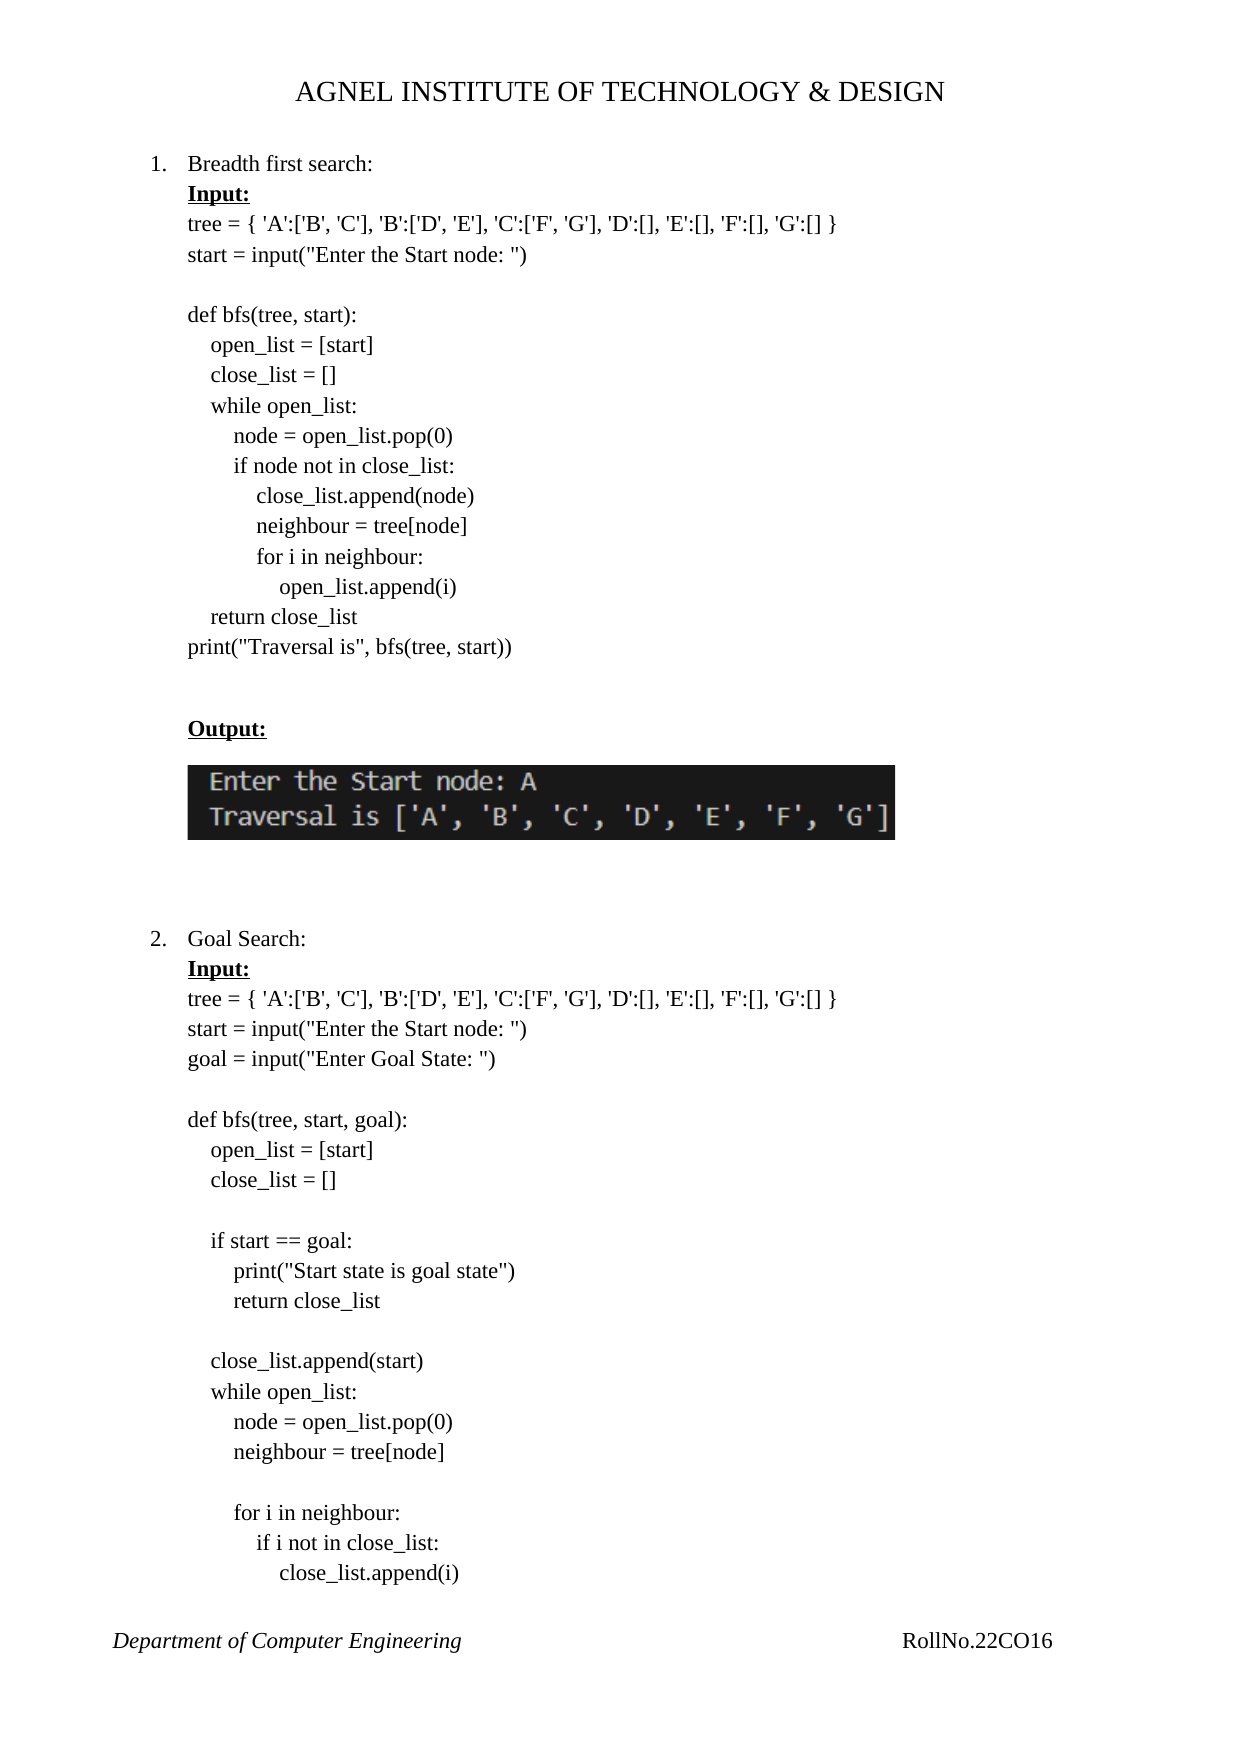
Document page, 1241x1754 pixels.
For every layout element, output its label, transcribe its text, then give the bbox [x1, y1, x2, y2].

list close_list = [] [187, 1166, 1128, 1193]
list goal = input("Enter Goal State: ") [187, 1046, 1128, 1072]
list for i in neighbour: [187, 1499, 1128, 1525]
list Goal Search: [150, 925, 1128, 951]
list neighbour = tree[node] [187, 512, 1128, 539]
text Output: [112, 714, 1128, 741]
list open_list.append(i) [187, 573, 1128, 599]
list while open_list: [187, 392, 1128, 418]
list print("Traversal is", bfs(tree, start)) [187, 633, 1128, 660]
list close_list.append(node) [187, 482, 1128, 509]
list node = open_list.pop(0) [187, 422, 1128, 448]
list node = open_list.pop(0) [187, 1408, 1128, 1434]
list while open_list: [187, 1378, 1128, 1404]
list return close_list [187, 1287, 1128, 1313]
list start = input("Enter the Start node: ") [187, 1015, 1128, 1042]
list print("Start state is goal state") [187, 1257, 1128, 1283]
list if start == goal: [187, 1227, 1128, 1253]
list def bfs(tree, start, goal): [187, 1106, 1128, 1132]
list for i in neighbour: [187, 543, 1128, 569]
picture [187, 765, 896, 840]
list start = input("Enter the Start node: ") [187, 241, 1128, 267]
list Breadth first search: [150, 150, 1128, 176]
list if i not in close_list: [187, 1529, 1128, 1555]
list open_list = [start] [187, 331, 1128, 358]
list close_list.append(i) [187, 1559, 1128, 1585]
list tree = { 'A':['B', 'C'], 'B':['D', 'E'], 'C':['F', 'G'], 'D':[], 'E':[], 'F':[], 'G':[] } [187, 985, 1128, 1011]
list return close_list [187, 603, 1128, 629]
list Input: [187, 180, 1128, 207]
list neighbour = tree[node] [187, 1438, 1128, 1464]
list if node not in close_list: [187, 452, 1128, 478]
list def bfs(tree, start): [187, 301, 1128, 327]
list close_list.append(start) [187, 1348, 1128, 1374]
list close_list = [] [187, 361, 1128, 388]
list Input: [187, 955, 1128, 981]
list open_list = [start] [187, 1136, 1128, 1162]
list tree = { 'A':['B', 'C'], 'B':['D', 'E'], 'C':['F', 'G'], 'D':[], 'E':[], 'F':[], 'G':[] } [187, 210, 1128, 237]
